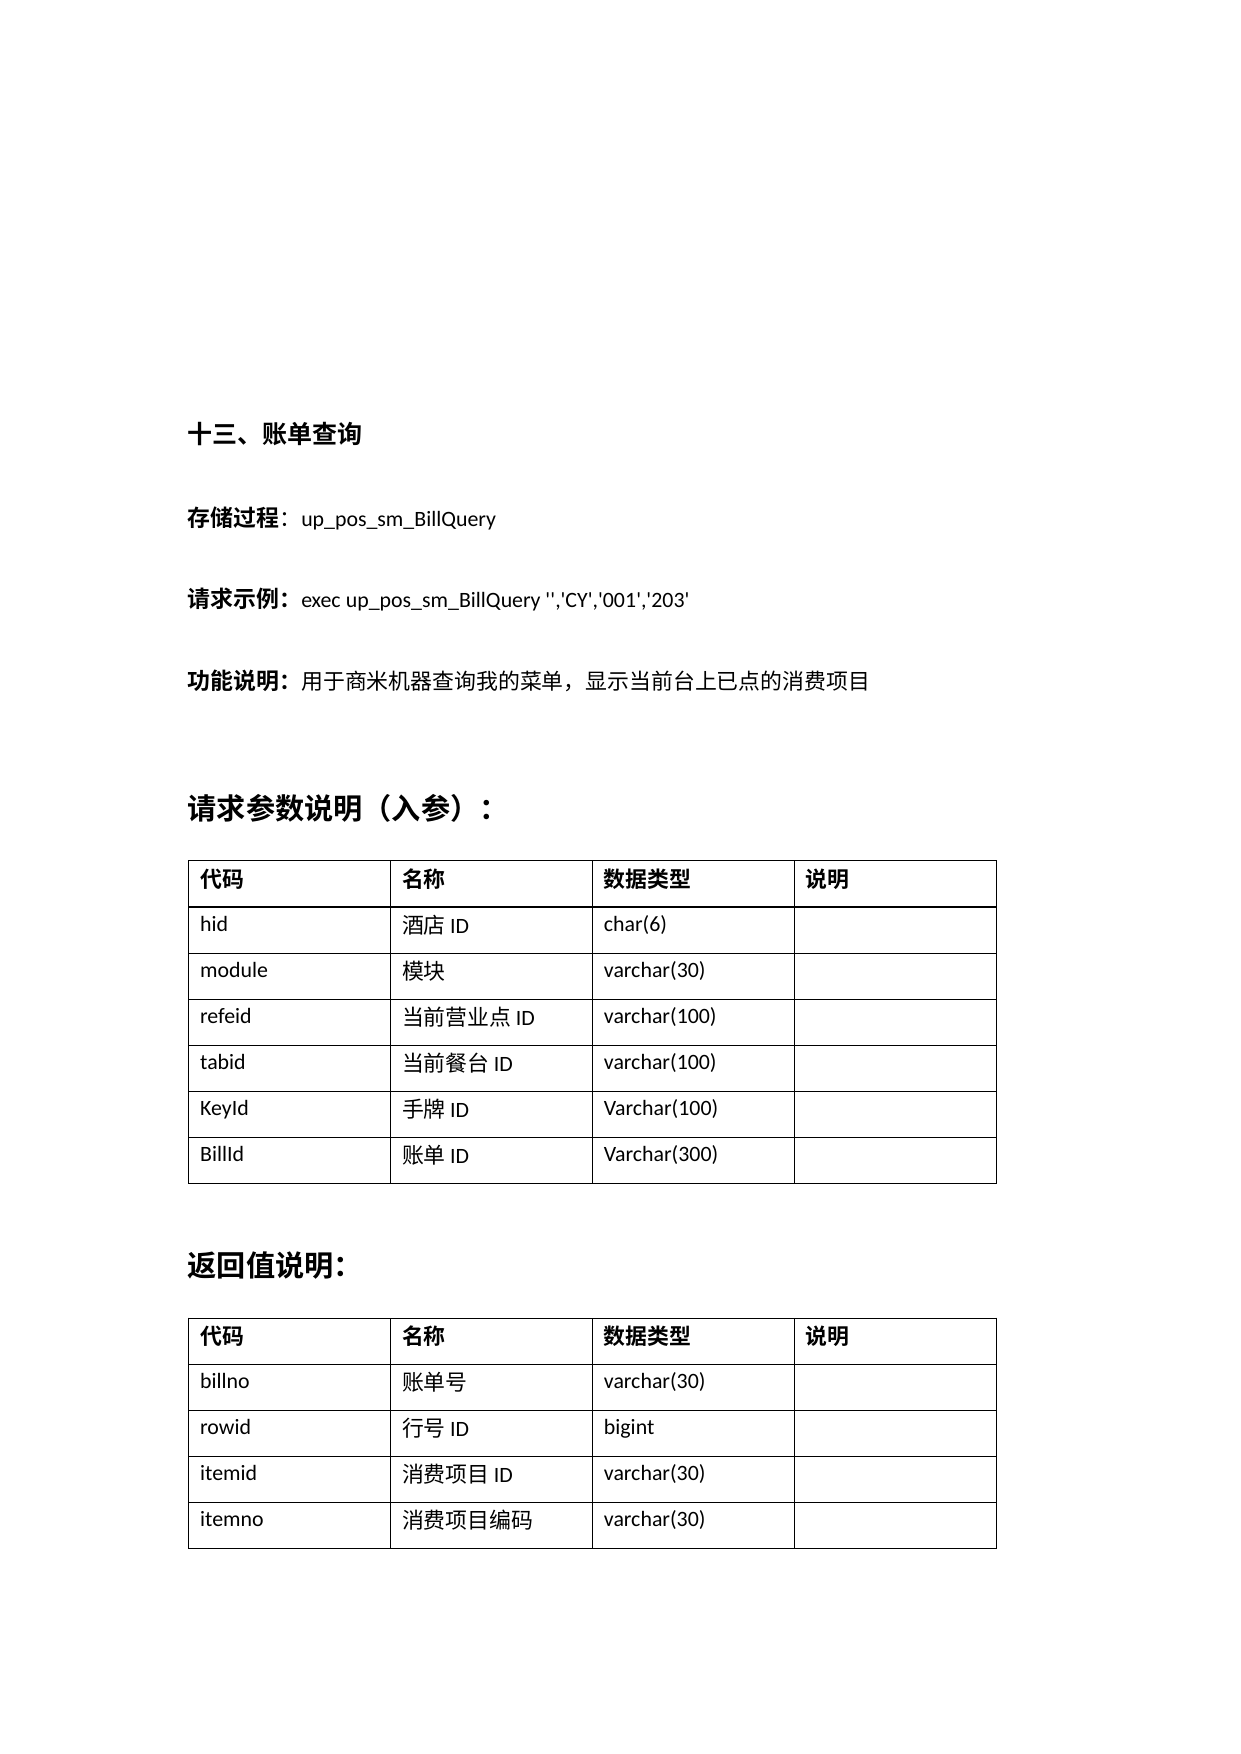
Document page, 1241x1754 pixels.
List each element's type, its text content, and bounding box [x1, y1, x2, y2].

table_cell 酒店ID [391, 908, 592, 952]
table_cell [795, 1411, 996, 1456]
text 返回值说明： [187, 1231, 1053, 1296]
table_cell [795, 954, 996, 998]
table_cell [795, 1365, 996, 1409]
table_cell BillId [189, 1138, 390, 1183]
table_header 说明 [795, 1319, 996, 1363]
table_cell itemid [189, 1457, 390, 1502]
table_header 说明 [795, 861, 996, 906]
table_header 名称 [391, 1319, 592, 1363]
text 功能说明：用于商米机器查询我的菜单，显示当前台上已点的消费项目 [187, 647, 1053, 712]
table_cell [795, 1503, 996, 1548]
table_cell [795, 1138, 996, 1183]
table_cell [795, 1000, 996, 1044]
table_cell varchar(100) [593, 1000, 794, 1044]
table_cell 行号ID [391, 1411, 592, 1456]
table_cell hid [189, 908, 390, 952]
table_cell 消费项目ID [391, 1457, 592, 1502]
table_cell varchar(30) [593, 1457, 794, 1502]
table_cell 当前餐台ID [391, 1046, 592, 1091]
table_cell varchar(30) [593, 954, 794, 998]
text 请求示例：exec up_pos_sm_BillQuery '','CY','001','203' [187, 565, 1053, 630]
table_header 名称 [391, 861, 592, 906]
text 十三、账单查询 [187, 401, 1053, 466]
table_cell 账单号 [391, 1365, 592, 1409]
table_cell [795, 1046, 996, 1091]
text 存储过程：up_pos_sm_BillQuery [187, 484, 1053, 549]
table_cell itemno [189, 1503, 390, 1548]
table_cell 账单ID [391, 1138, 592, 1183]
table_cell [795, 1092, 996, 1137]
table_cell rowid [189, 1411, 390, 1456]
table_cell 当前营业点ID [391, 1000, 592, 1044]
table_cell 手牌ID [391, 1092, 592, 1137]
table_cell refeid [189, 1000, 390, 1044]
table_cell Varchar(100) [593, 1092, 794, 1137]
table_cell 消费项目编码 [391, 1503, 592, 1548]
table_header 代码 [189, 1319, 390, 1363]
table_cell KeyId [189, 1092, 390, 1137]
table_cell [795, 908, 996, 952]
table_cell char(6) [593, 908, 794, 952]
table_cell Varchar(300) [593, 1138, 794, 1183]
table_cell varchar(30) [593, 1365, 794, 1409]
table_cell bigint [593, 1411, 794, 1456]
table_cell tabid [189, 1046, 390, 1091]
table_header 代码 [189, 861, 390, 906]
table_cell module [189, 954, 390, 998]
table_header 数据类型 [593, 861, 794, 906]
table_cell billno [189, 1365, 390, 1409]
table_cell [795, 1457, 996, 1502]
table_cell varchar(100) [593, 1046, 794, 1091]
table_cell 模块 [391, 954, 592, 998]
table_cell varchar(30) [593, 1503, 794, 1548]
table_header 数据类型 [593, 1319, 794, 1363]
text 请求参数说明（入参）： [187, 774, 1053, 839]
